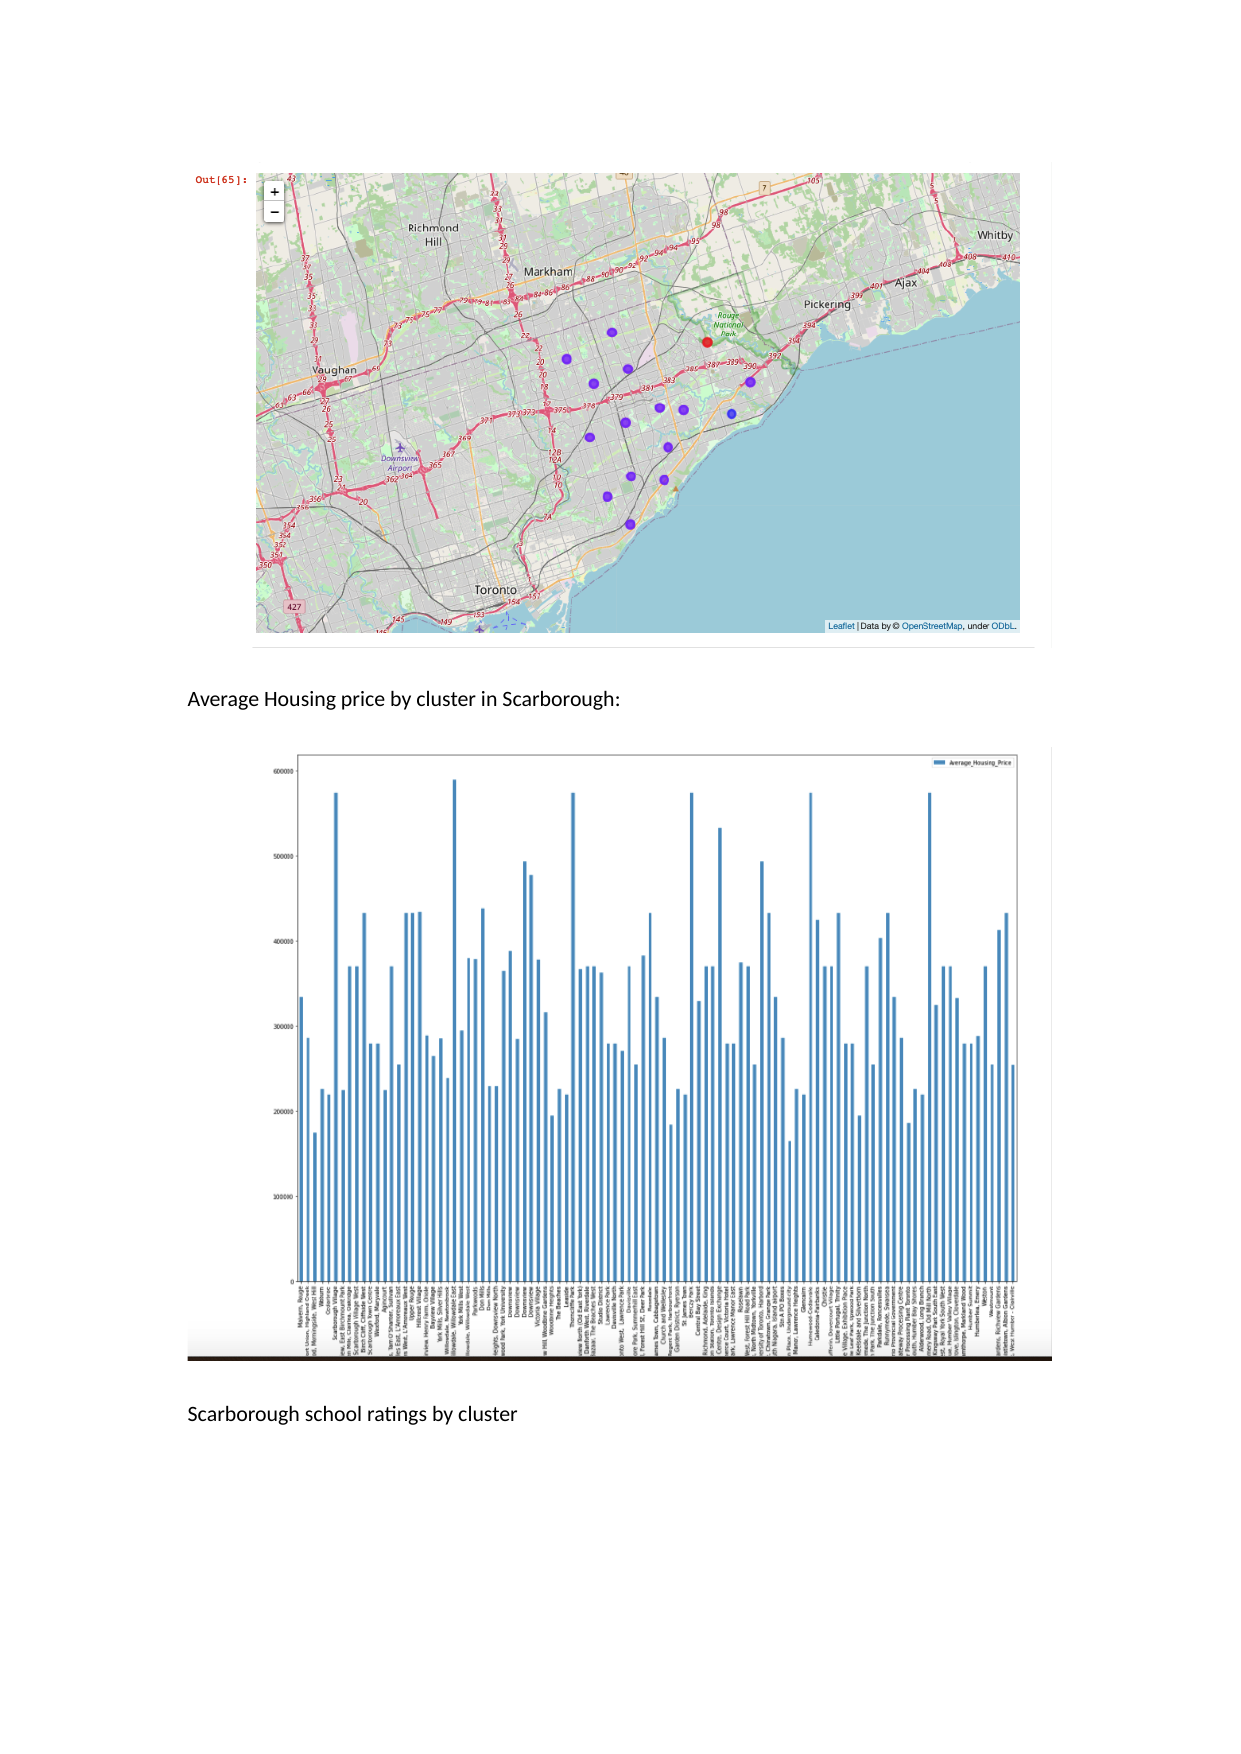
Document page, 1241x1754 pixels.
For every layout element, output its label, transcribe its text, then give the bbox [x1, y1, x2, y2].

picture [187, 747, 1052, 1361]
text Average Housing price by cluster in Scarborough: [187, 682, 1053, 714]
text Scarborough school ratings by cluster [187, 1397, 1053, 1429]
picture [187, 162, 1052, 648]
